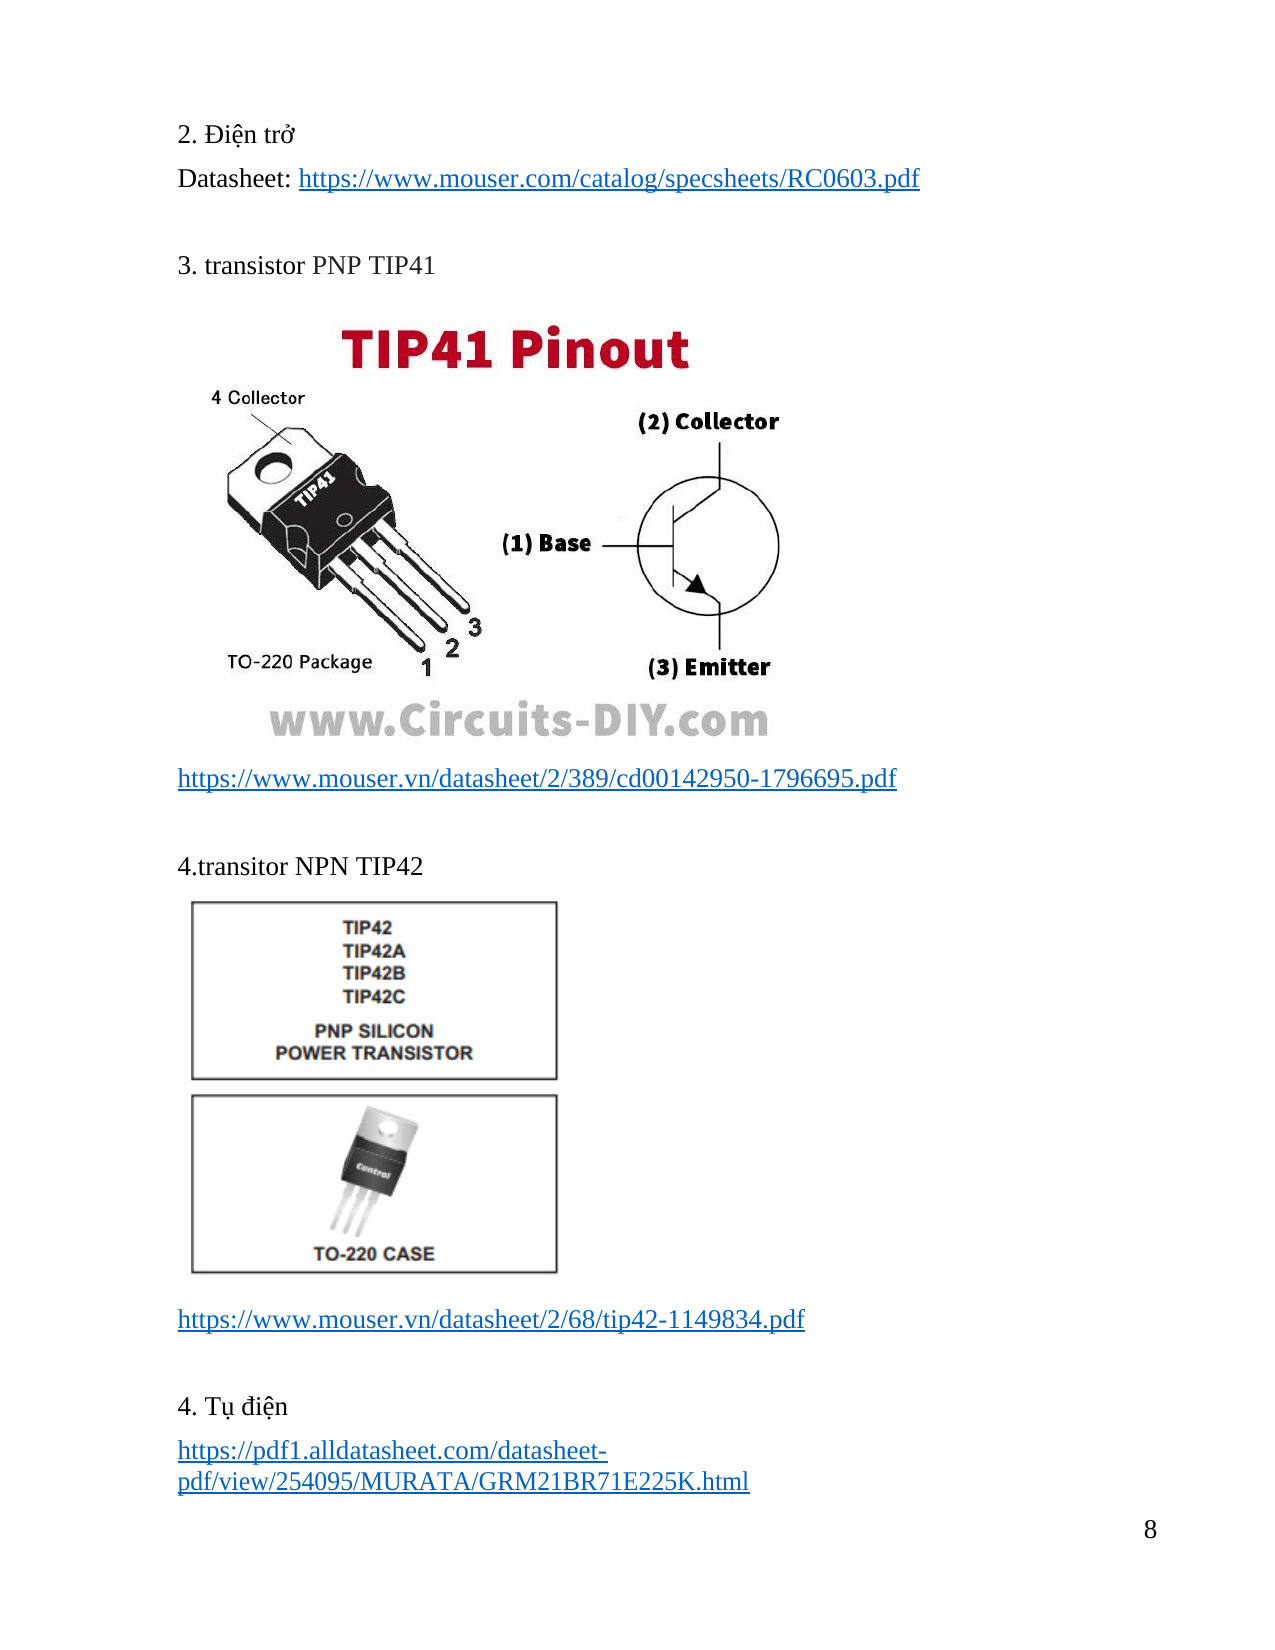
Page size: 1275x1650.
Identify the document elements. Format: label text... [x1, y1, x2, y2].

picture [191, 901, 559, 1275]
text https://www.mouser.vn/datasheet/2/68/tip42-1149834.pdf [177, 1303, 1169, 1334]
text 4. Tụ điện [177, 1390, 1169, 1422]
text Datasheet: https://www.mouser.com/catalog/specsheets/RC0603.pdf [177, 162, 1169, 193]
list transistor PNP TIP41 [177, 249, 1169, 281]
list Điện trở [177, 118, 1169, 149]
list transitor NPN TIP42 [177, 850, 1169, 881]
text https://pdf1.alldatasheet.com/datasheet- pdf/view/254095/MURATA/GRM21BR71E225K.html [177, 1434, 1169, 1496]
picture [207, 322, 780, 743]
